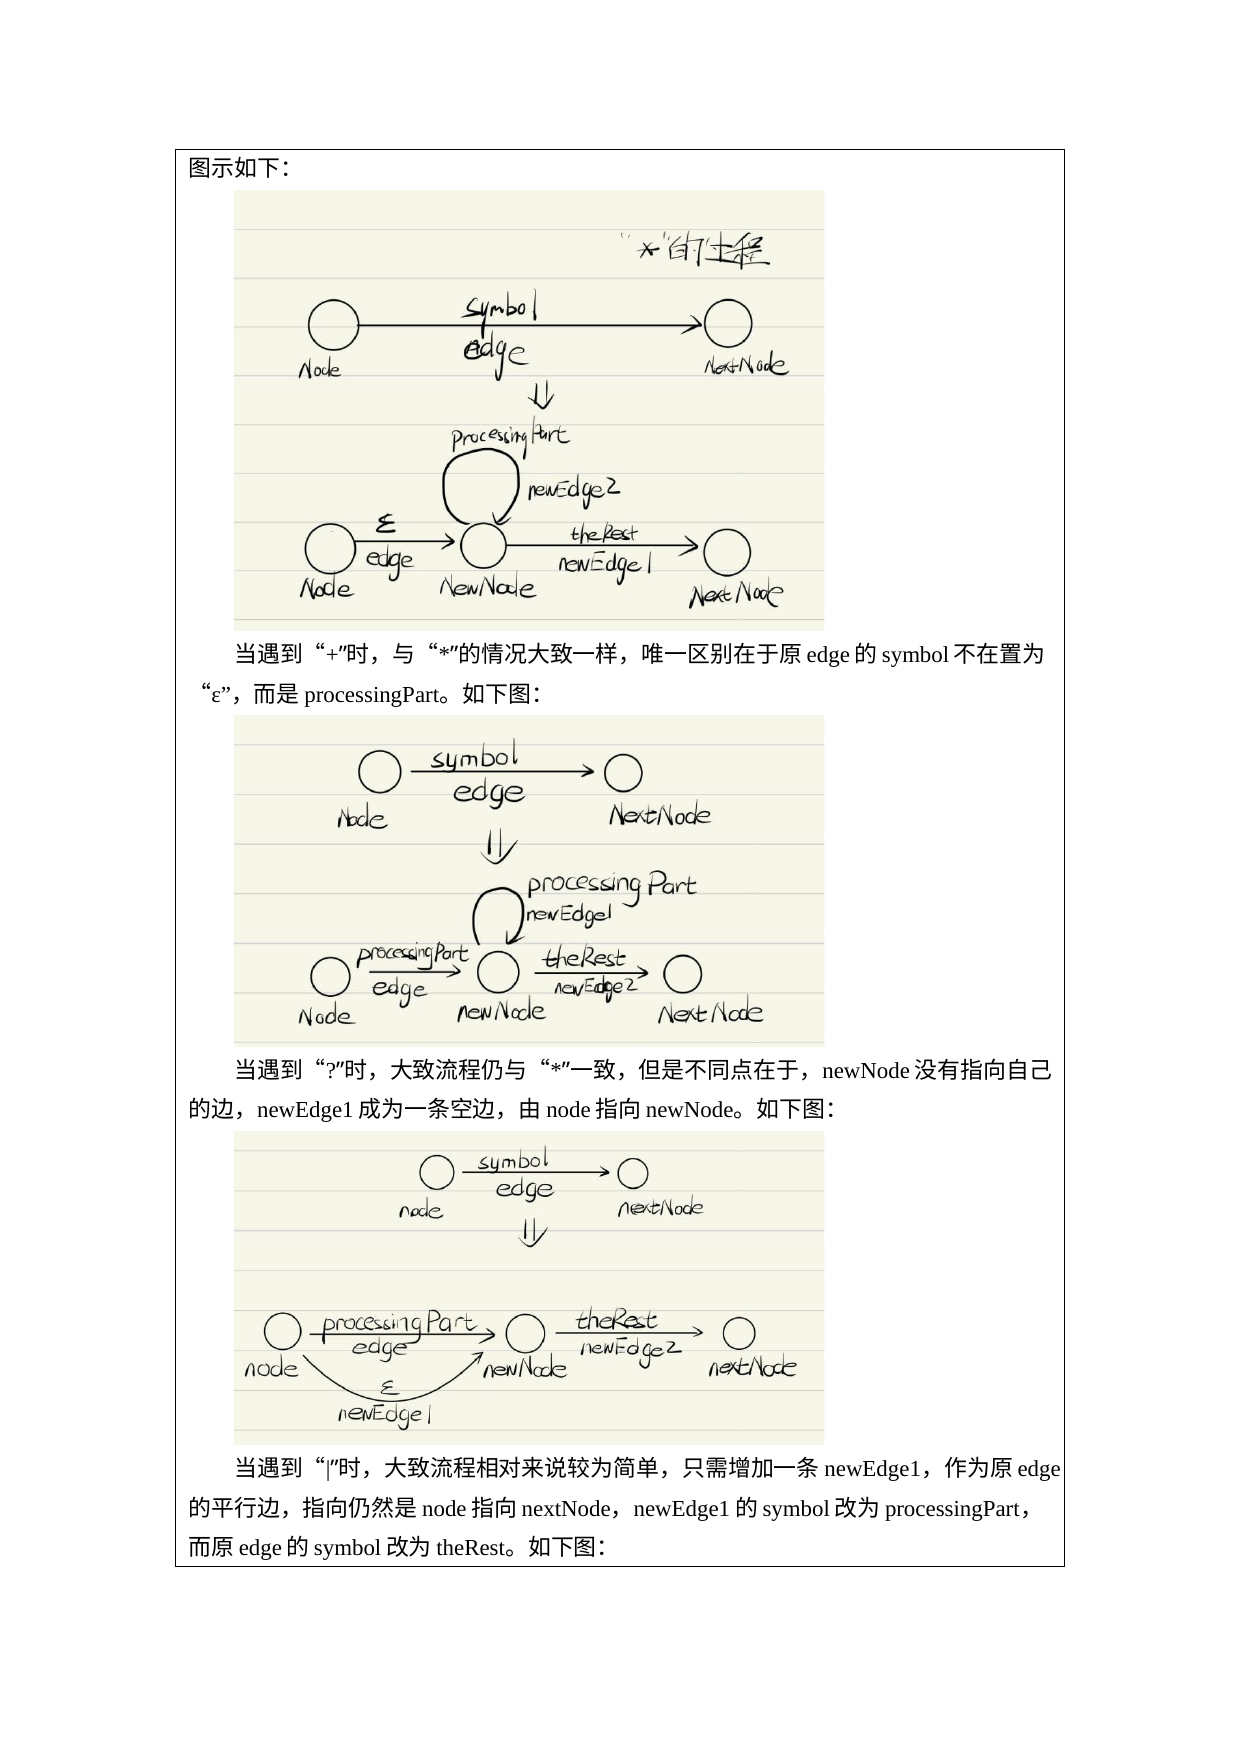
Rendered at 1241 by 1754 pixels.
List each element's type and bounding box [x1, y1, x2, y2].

table_header [176, 150, 1064, 1566]
picture [233, 1131, 825, 1445]
picture [233, 190, 825, 631]
picture [233, 715, 825, 1047]
